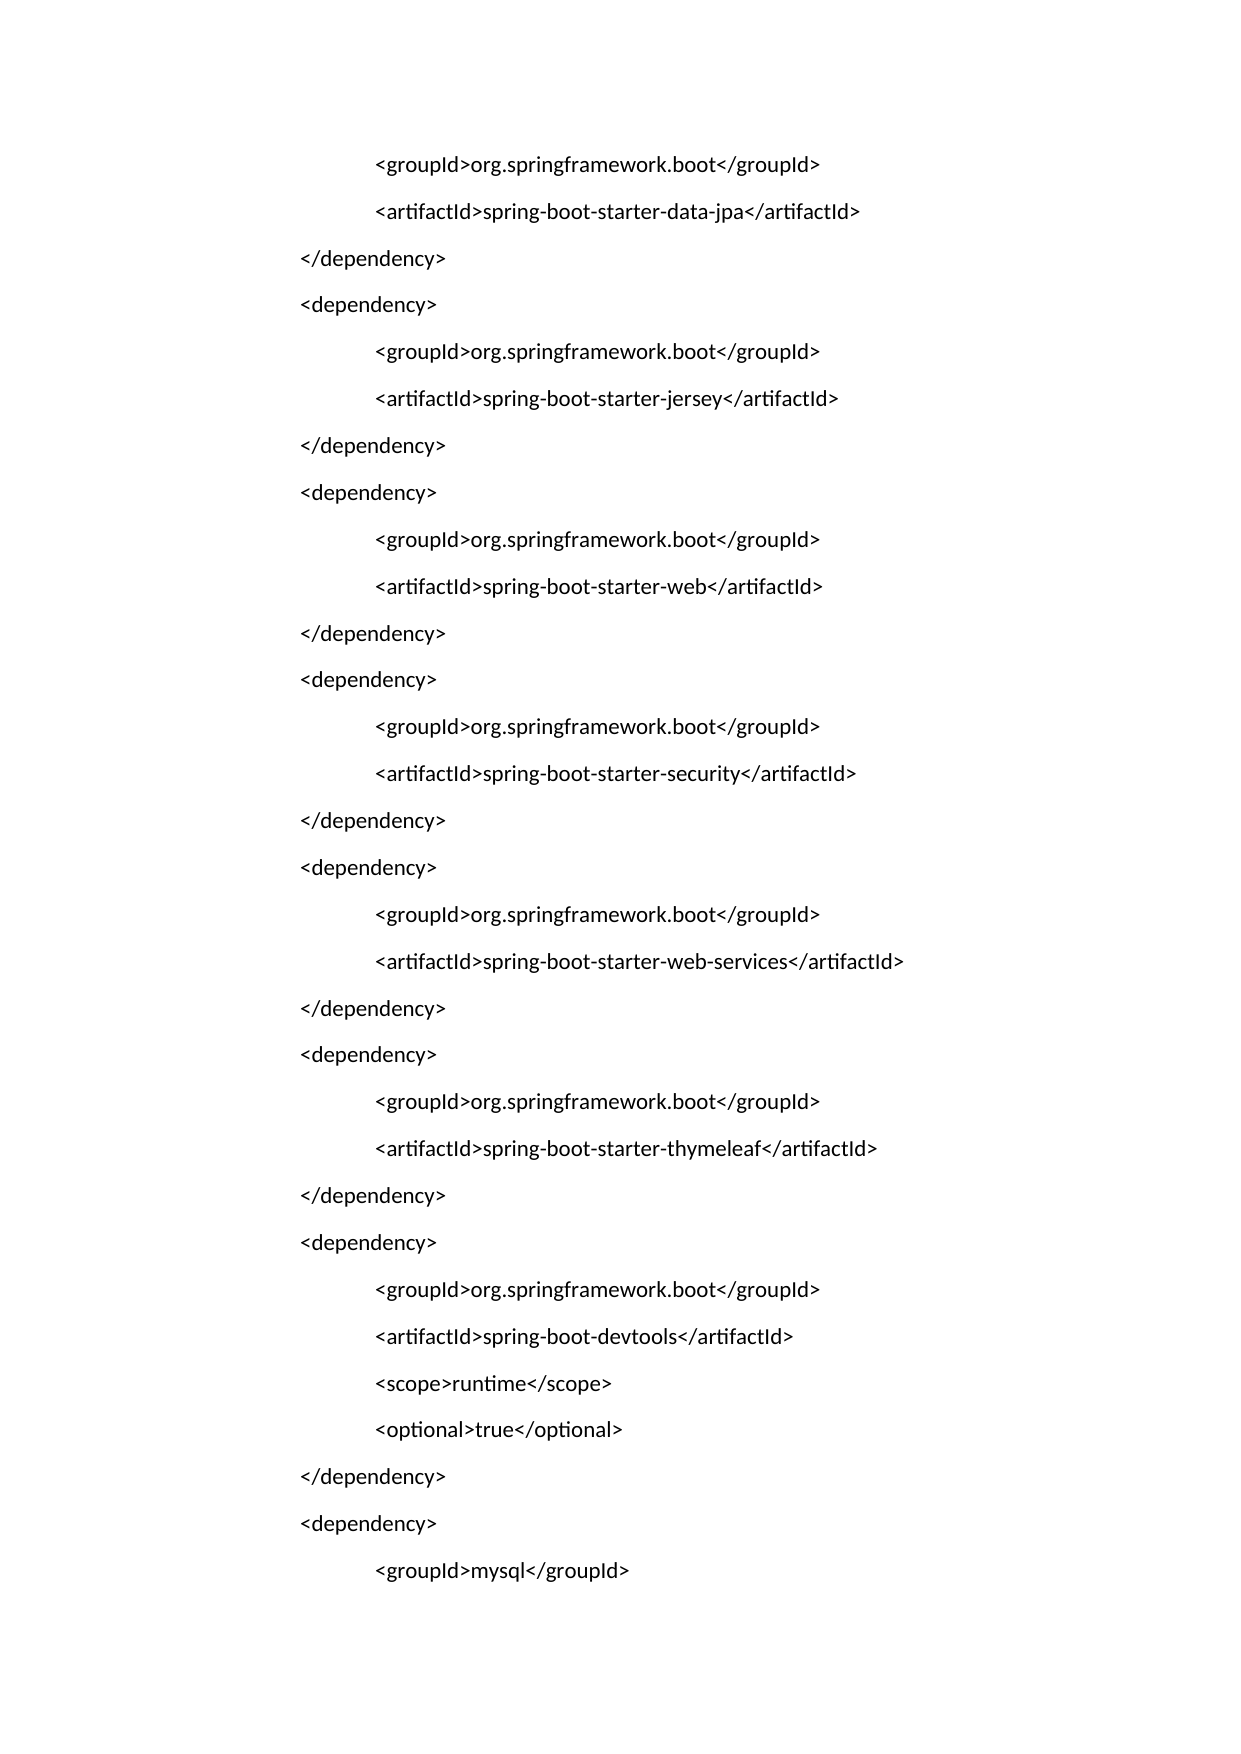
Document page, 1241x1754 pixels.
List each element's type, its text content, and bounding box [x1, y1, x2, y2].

text <dependency> [150, 1041, 1090, 1069]
text <groupId>org.springframework.boot</groupId> [150, 712, 1090, 741]
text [150, 337, 1090, 366]
text </dependency> [150, 994, 1090, 1022]
text <artifactId>spring-boot-starter-web-services</artifactId> [150, 947, 1090, 975]
text <artifactId>spring-boot-devtools</artifactId> [150, 1322, 1090, 1350]
text <artifactId>spring-boot-starter-jersey</artifactId> [150, 384, 1090, 412]
text <groupId>org.springframework.boot</groupId> [150, 525, 1090, 553]
text <artifactId>spring-boot-starter-security</artifactId> [150, 759, 1090, 787]
text </dependency> [150, 806, 1090, 834]
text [150, 150, 1090, 178]
text <artifactId>spring-boot-starter-thymeleaf</artifactId> [150, 1134, 1090, 1162]
text </dependency> [150, 1462, 1090, 1491]
text <groupId>mysql</groupId> [150, 1556, 1090, 1584]
text <dependency> [150, 478, 1090, 506]
text </dependency> [150, 619, 1090, 647]
text </dependency> [150, 244, 1090, 272]
text <groupId>org.springframework.boot</groupId> [150, 900, 1090, 928]
text </dependency> [150, 431, 1090, 459]
text <groupId>org.springframework.boot</groupId> [150, 1087, 1090, 1116]
text <dependency> [150, 853, 1090, 881]
text <optional>true</optional> [150, 1416, 1090, 1444]
text <artifactId>spring-boot-starter-web</artifactId> [150, 572, 1090, 600]
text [150, 1275, 1090, 1303]
text <scope>runtime</scope> [150, 1369, 1090, 1397]
text <dependency> [150, 666, 1090, 694]
text <dependency> [150, 291, 1090, 319]
text <artifactId>spring-boot-starter-data-jpa</artifactId> [150, 197, 1090, 225]
text <dependency> [150, 1228, 1090, 1256]
text <dependency> [150, 1509, 1090, 1537]
text </dependency> [150, 1181, 1090, 1209]
